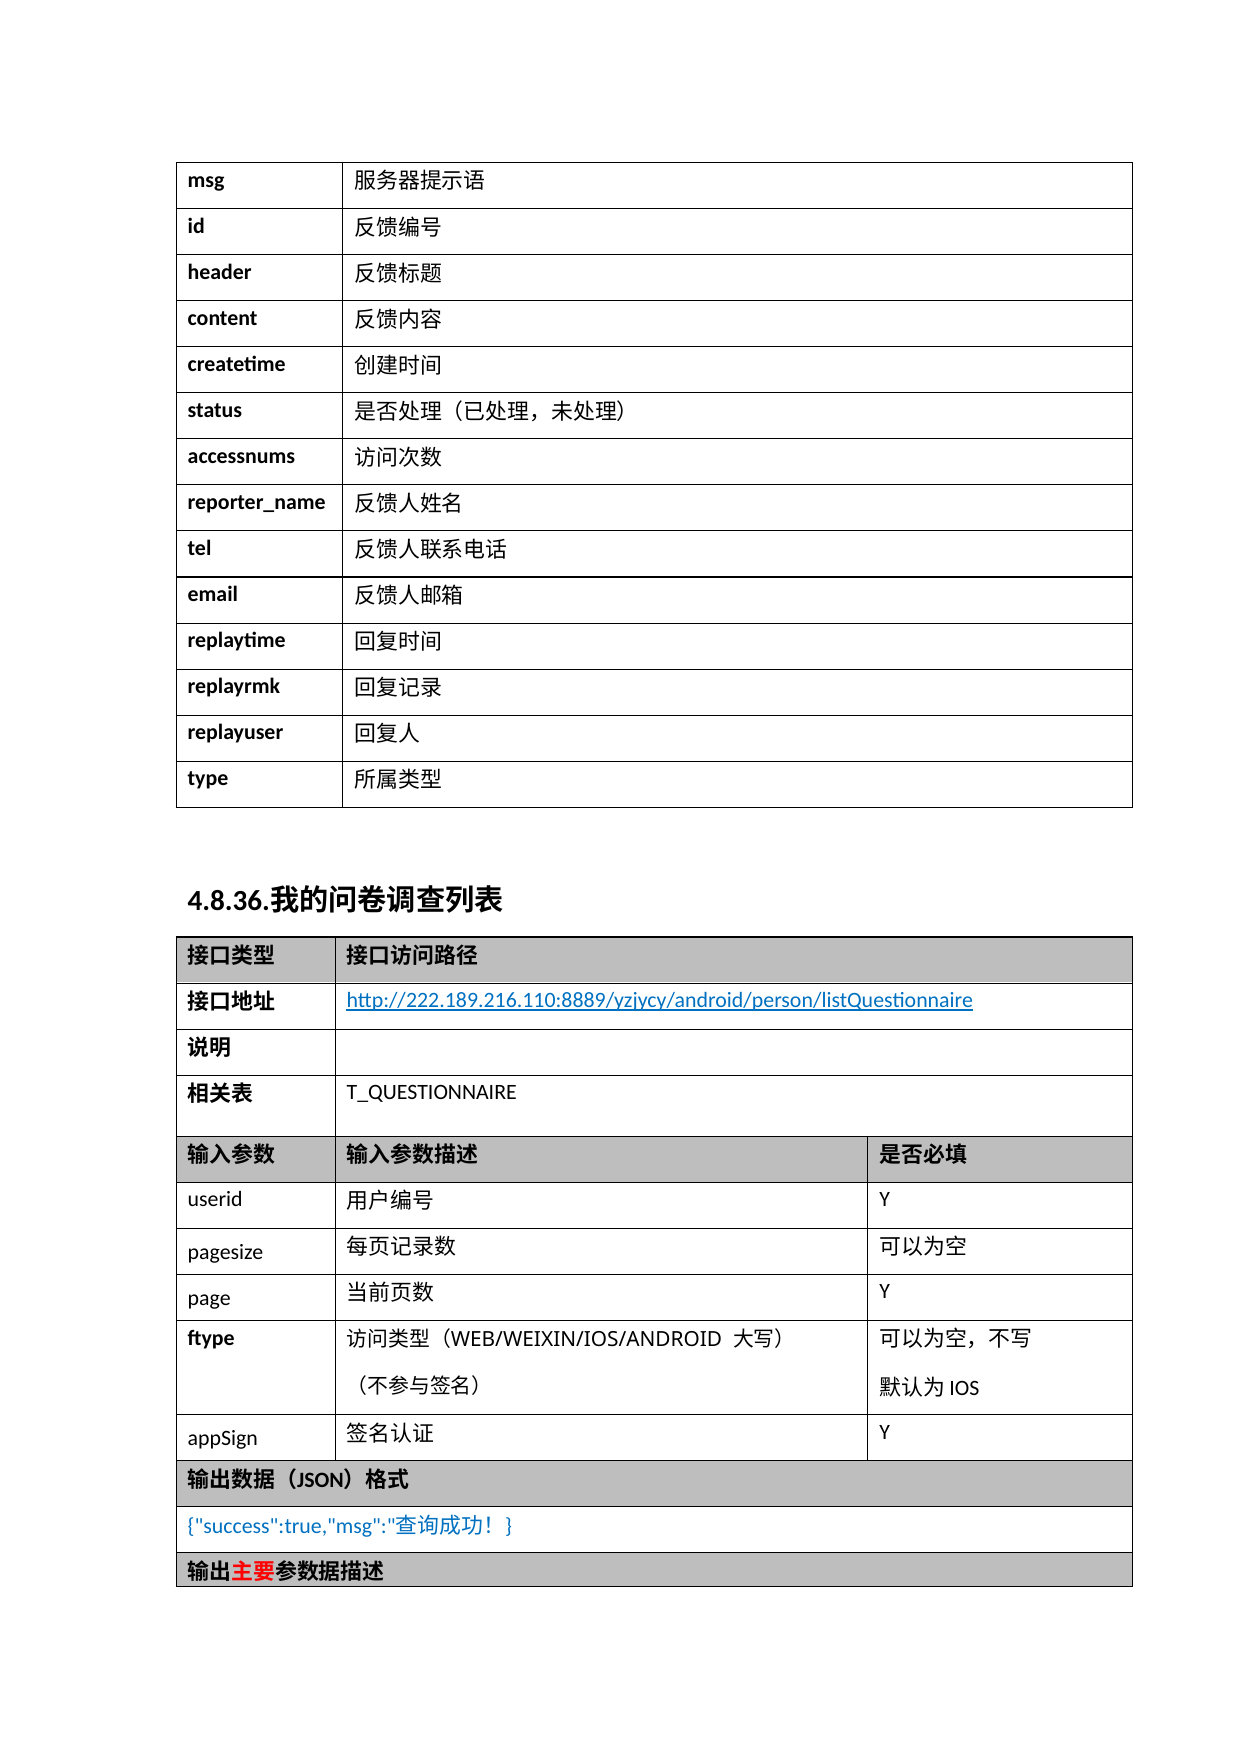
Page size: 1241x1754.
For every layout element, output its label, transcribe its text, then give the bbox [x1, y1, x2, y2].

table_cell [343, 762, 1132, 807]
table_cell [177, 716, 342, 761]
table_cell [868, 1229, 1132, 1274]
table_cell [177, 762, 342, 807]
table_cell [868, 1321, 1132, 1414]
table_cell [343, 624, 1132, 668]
subtitle 4.8.36.我的问卷调查列表 [187, 865, 1053, 930]
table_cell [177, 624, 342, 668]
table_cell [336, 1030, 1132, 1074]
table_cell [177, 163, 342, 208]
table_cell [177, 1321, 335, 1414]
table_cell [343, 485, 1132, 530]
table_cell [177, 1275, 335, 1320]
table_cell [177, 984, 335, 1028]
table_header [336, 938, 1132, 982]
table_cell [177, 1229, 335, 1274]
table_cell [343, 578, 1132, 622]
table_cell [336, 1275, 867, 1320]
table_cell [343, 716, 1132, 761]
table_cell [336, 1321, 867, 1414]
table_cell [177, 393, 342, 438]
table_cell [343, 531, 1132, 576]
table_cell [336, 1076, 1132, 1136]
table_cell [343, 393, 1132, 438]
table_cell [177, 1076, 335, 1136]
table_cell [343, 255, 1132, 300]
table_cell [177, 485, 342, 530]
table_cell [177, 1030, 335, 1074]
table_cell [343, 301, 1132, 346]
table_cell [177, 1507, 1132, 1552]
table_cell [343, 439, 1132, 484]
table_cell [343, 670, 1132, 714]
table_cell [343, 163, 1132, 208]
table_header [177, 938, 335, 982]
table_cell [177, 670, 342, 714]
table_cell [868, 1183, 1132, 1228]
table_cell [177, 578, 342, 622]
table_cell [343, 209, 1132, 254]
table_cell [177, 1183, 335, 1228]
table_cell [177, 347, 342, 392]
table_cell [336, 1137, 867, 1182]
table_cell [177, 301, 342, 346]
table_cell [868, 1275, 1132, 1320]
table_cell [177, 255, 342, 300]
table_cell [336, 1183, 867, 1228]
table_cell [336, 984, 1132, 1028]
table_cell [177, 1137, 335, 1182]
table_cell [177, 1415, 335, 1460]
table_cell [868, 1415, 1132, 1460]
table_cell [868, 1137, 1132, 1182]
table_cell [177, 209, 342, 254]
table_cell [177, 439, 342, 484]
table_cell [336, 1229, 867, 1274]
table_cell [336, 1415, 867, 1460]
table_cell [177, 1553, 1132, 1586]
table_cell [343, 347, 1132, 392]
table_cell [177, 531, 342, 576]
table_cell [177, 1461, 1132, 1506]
